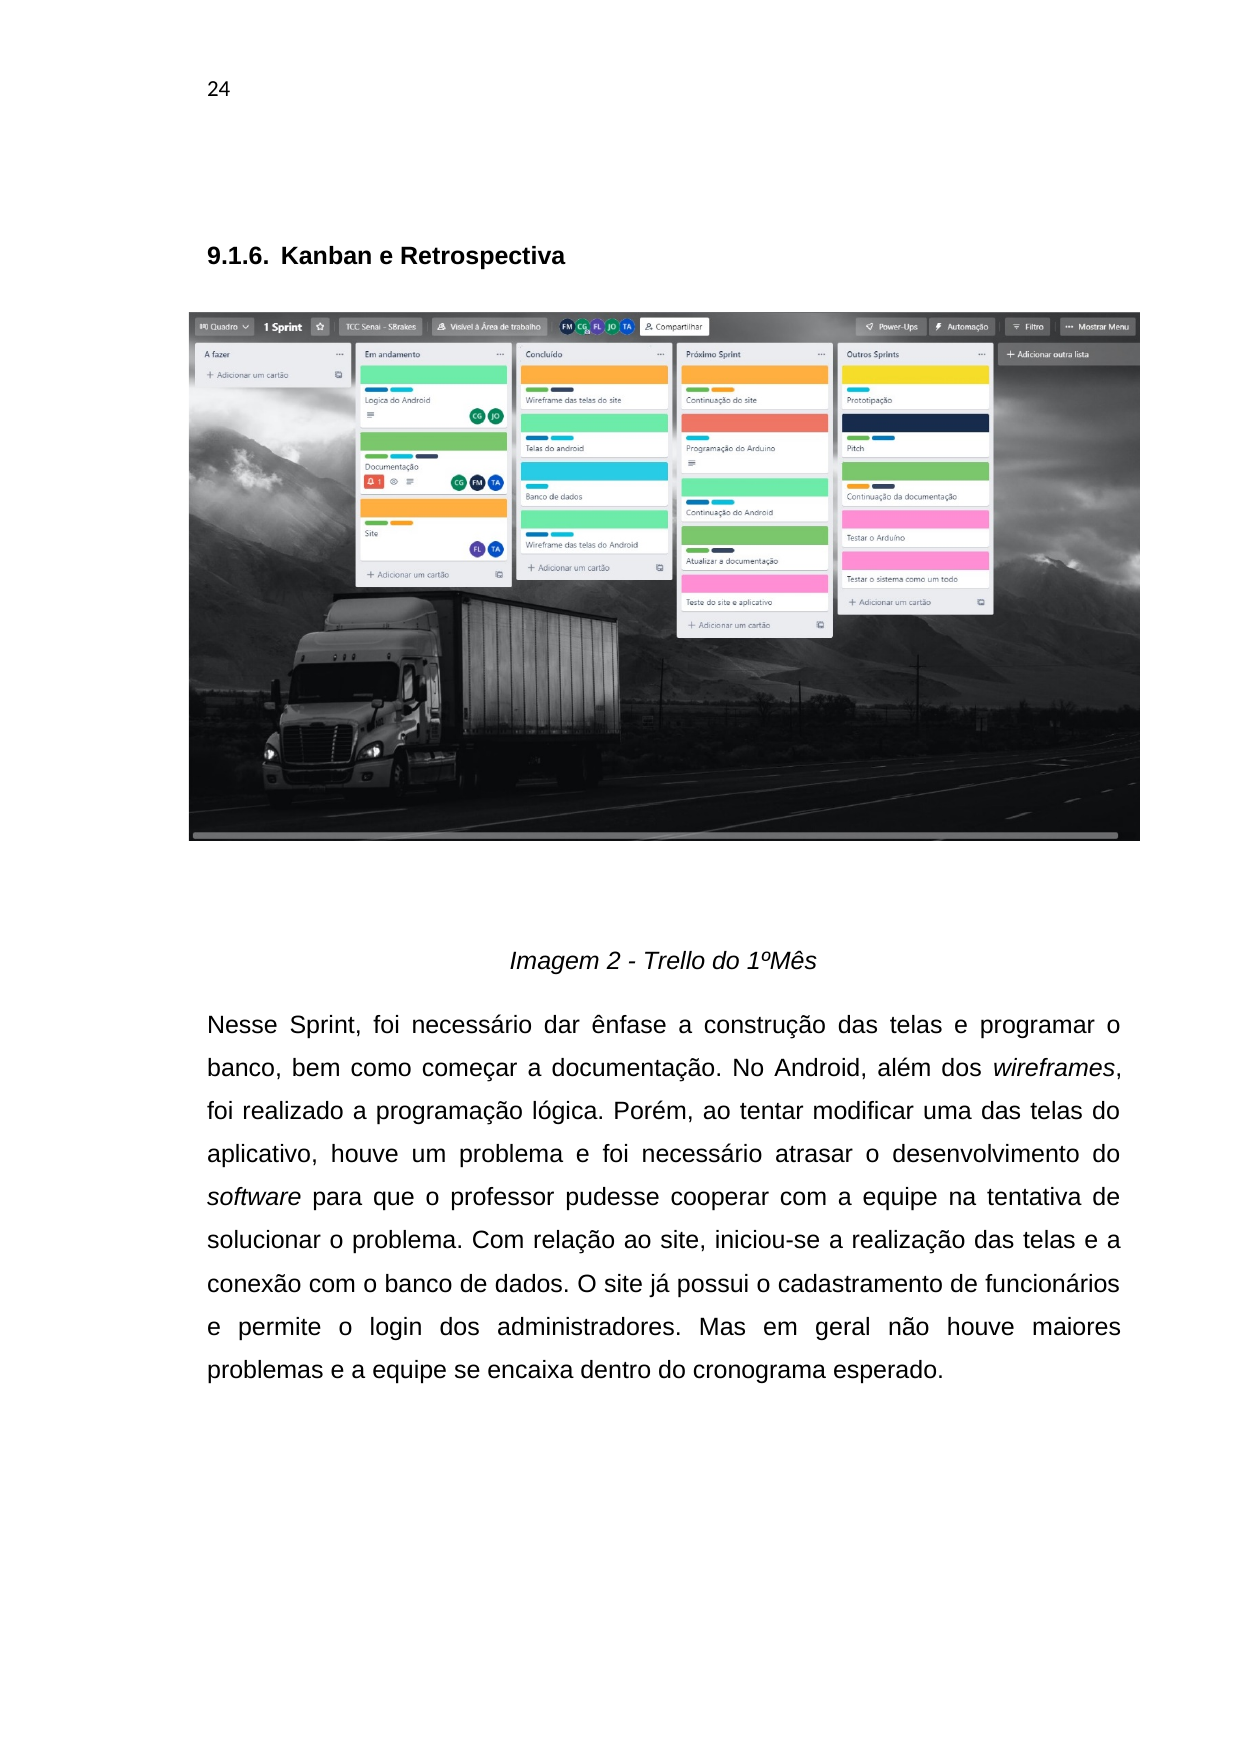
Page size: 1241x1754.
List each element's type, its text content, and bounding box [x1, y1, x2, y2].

picture [188, 312, 1140, 841]
subtitle Kanban e Retrospectiva [207, 241, 1122, 270]
text Imagem 2 - Trello do 1ºMês [207, 946, 1122, 974]
text Nesse Sprint, foi necessário dar ênfase a construção das telas e programar o banco, bem como começar a documentação. No Android, além dos wireframes, foi realizado a programação lógica. Porém, ao tentar modificar uma das telas do aplicativo, houve um problema e foi necessário atrasar o desenvolvimento do software para que o professor pudesse cooperar com a equipe na tentativa de solucionar o problema. Com relação ao site, iniciou-se a realização das telas e a conexão com o banco de dados. O site já possui o cadastramento de funcionários e permite o login dos administradores. Mas em geral não houve maiores problemas e a equipe se encaixa dentro do cronograma esperado. [207, 1010, 1122, 1383]
